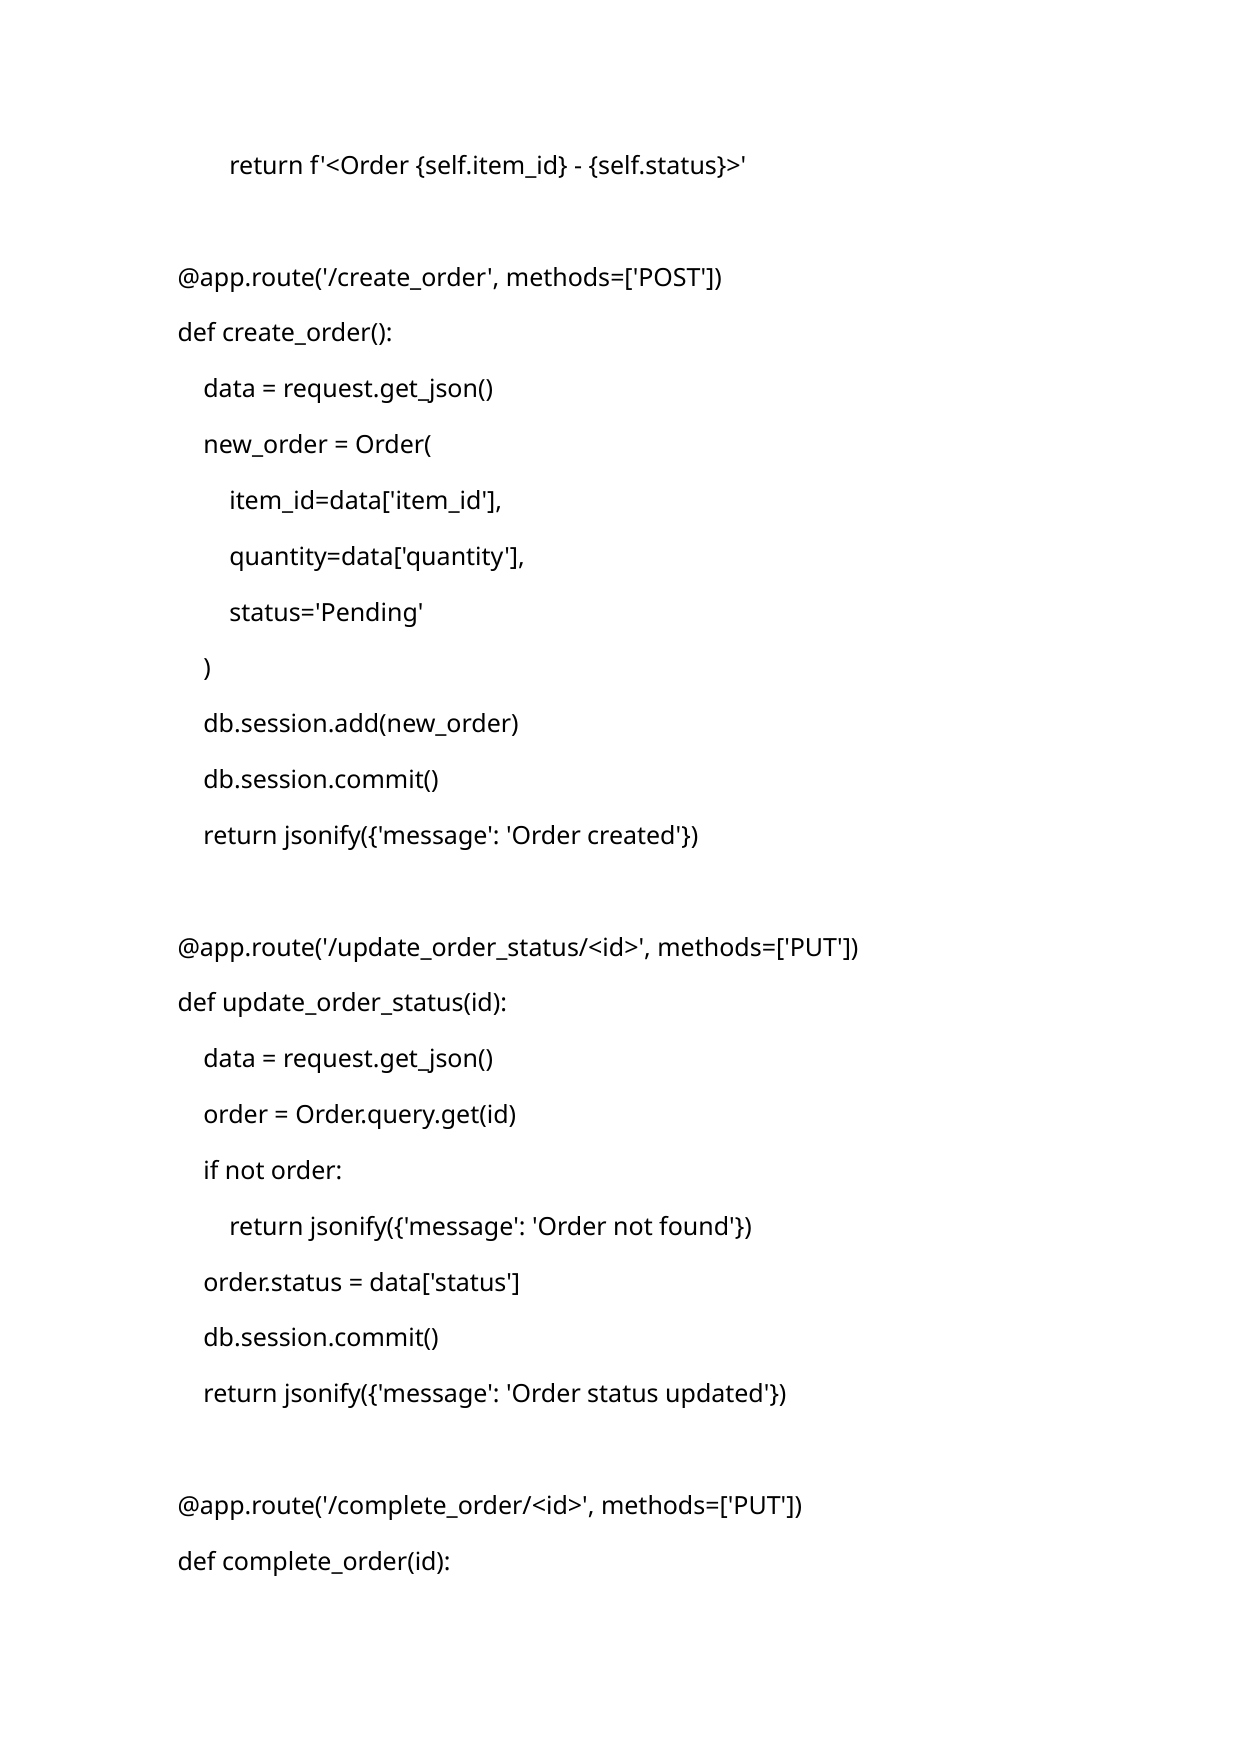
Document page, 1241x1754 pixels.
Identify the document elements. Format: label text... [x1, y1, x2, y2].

text quantity=data['quantity'], [177, 538, 1063, 572]
text db.session.commit() [177, 1320, 1063, 1354]
text order = Order.query.get(id) [177, 1097, 1063, 1131]
text return f'<Order {self.item_id} - {self.status}>' [177, 148, 1063, 182]
text def update_order_status(id): [177, 985, 1063, 1019]
text @app.route('/create_order', methods=['POST']) [177, 259, 1063, 293]
text db.session.add(new_order) [177, 706, 1063, 740]
text return jsonify({'message': 'Order status updated'}) [177, 1376, 1063, 1410]
text @app.route('/update_order_status/<id>', methods=['PUT']) [177, 929, 1063, 963]
text return jsonify({'message': 'Order created'}) [177, 818, 1063, 852]
text if not order: [177, 1153, 1063, 1187]
text return jsonify({'message': 'Order not found'}) [177, 1208, 1063, 1242]
text def create_order(): [177, 315, 1063, 349]
text @app.route('/complete_order/<id>', methods=['PUT']) [177, 1488, 1063, 1522]
text def complete_order(id): [177, 1543, 1063, 1577]
text new_order = Order( [177, 427, 1063, 461]
text order.status = data['status'] [177, 1264, 1063, 1298]
text data = request.get_json() [177, 371, 1063, 405]
text db.session.commit() [177, 762, 1063, 796]
text data = request.get_json() [177, 1041, 1063, 1075]
text status='Pending' [177, 594, 1063, 628]
text ) [177, 650, 1063, 684]
text item_id=data['item_id'], [177, 483, 1063, 517]
